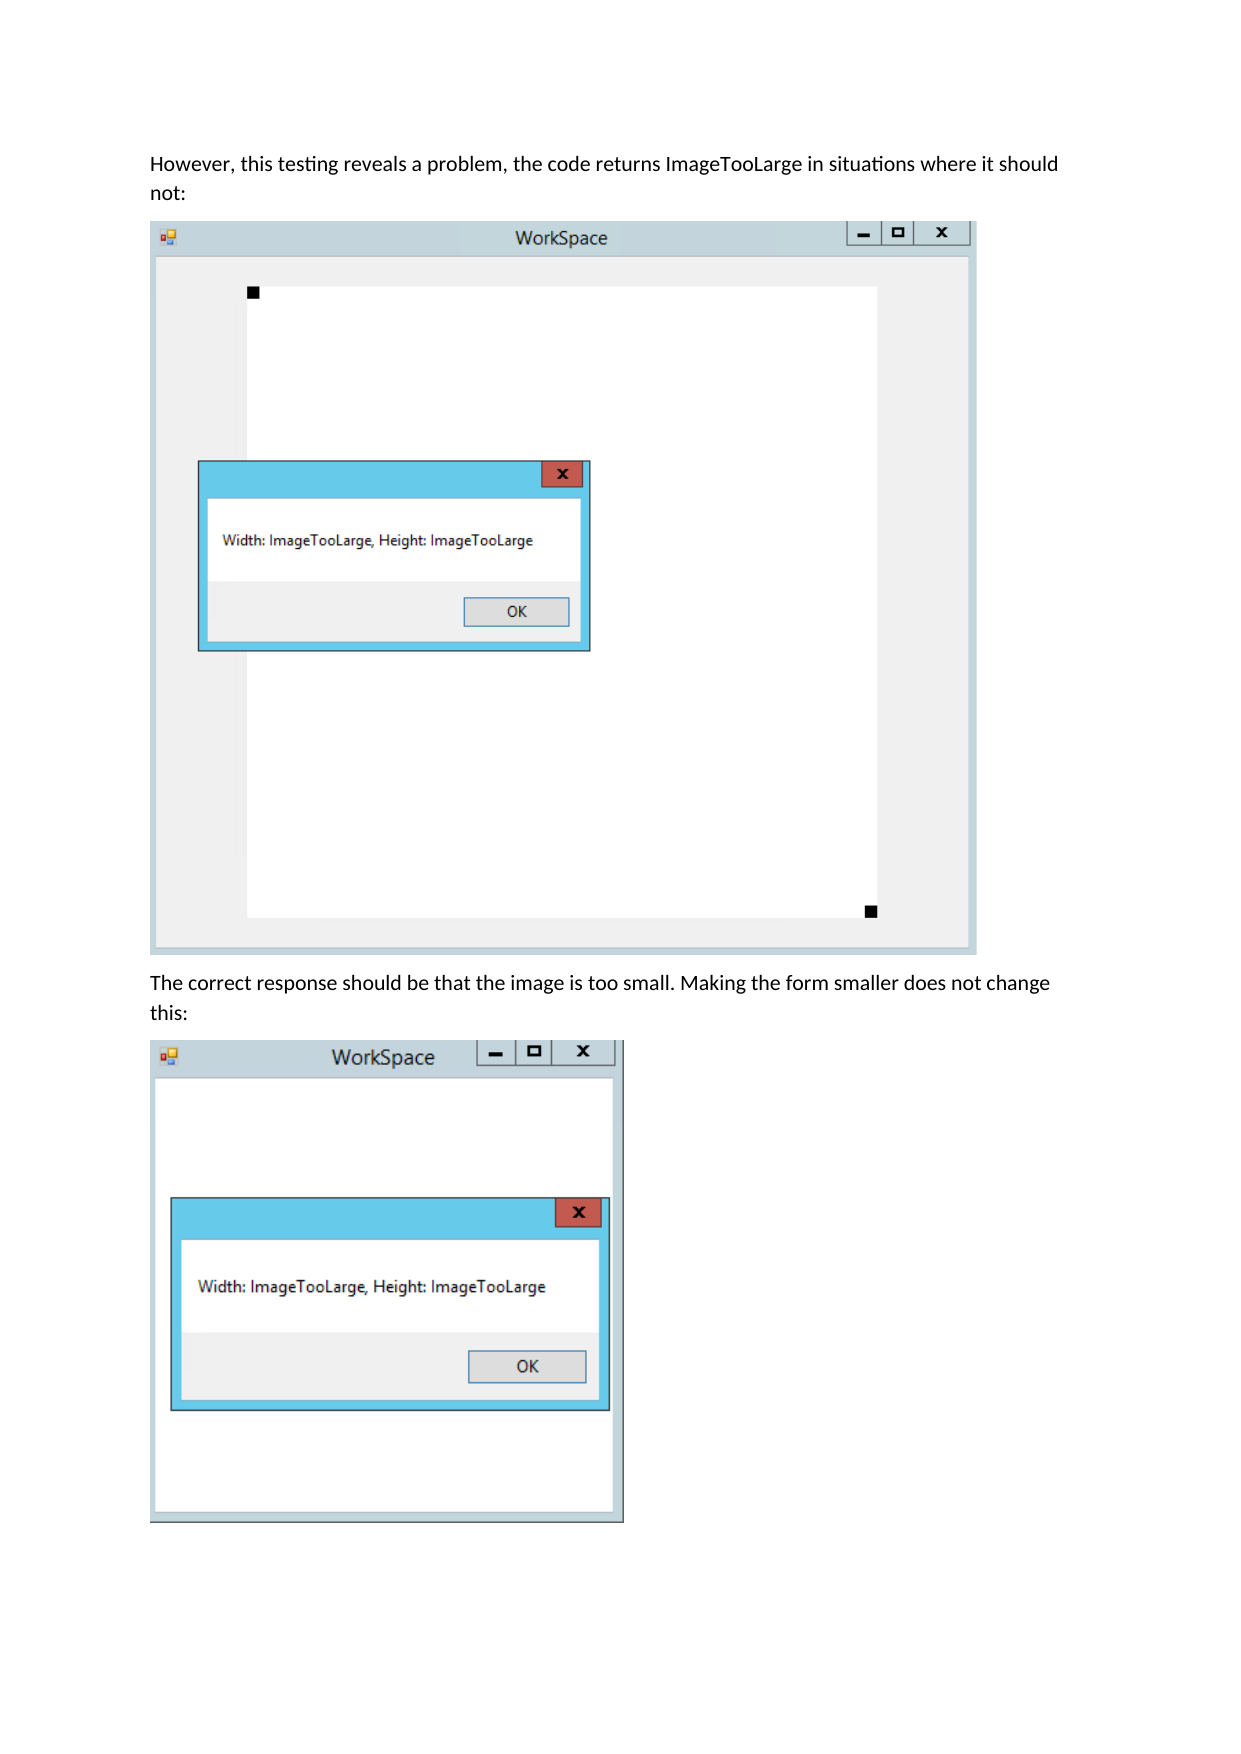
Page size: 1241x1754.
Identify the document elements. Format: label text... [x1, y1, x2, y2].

text However, this testing reveals a problem, the code returns ImageTooLarge in situations where it should not: [150, 150, 1090, 206]
picture [150, 221, 977, 955]
text The correct response should be that the image is too small. Making the form smaller does not change this: [150, 969, 1090, 1025]
picture [150, 1040, 624, 1523]
